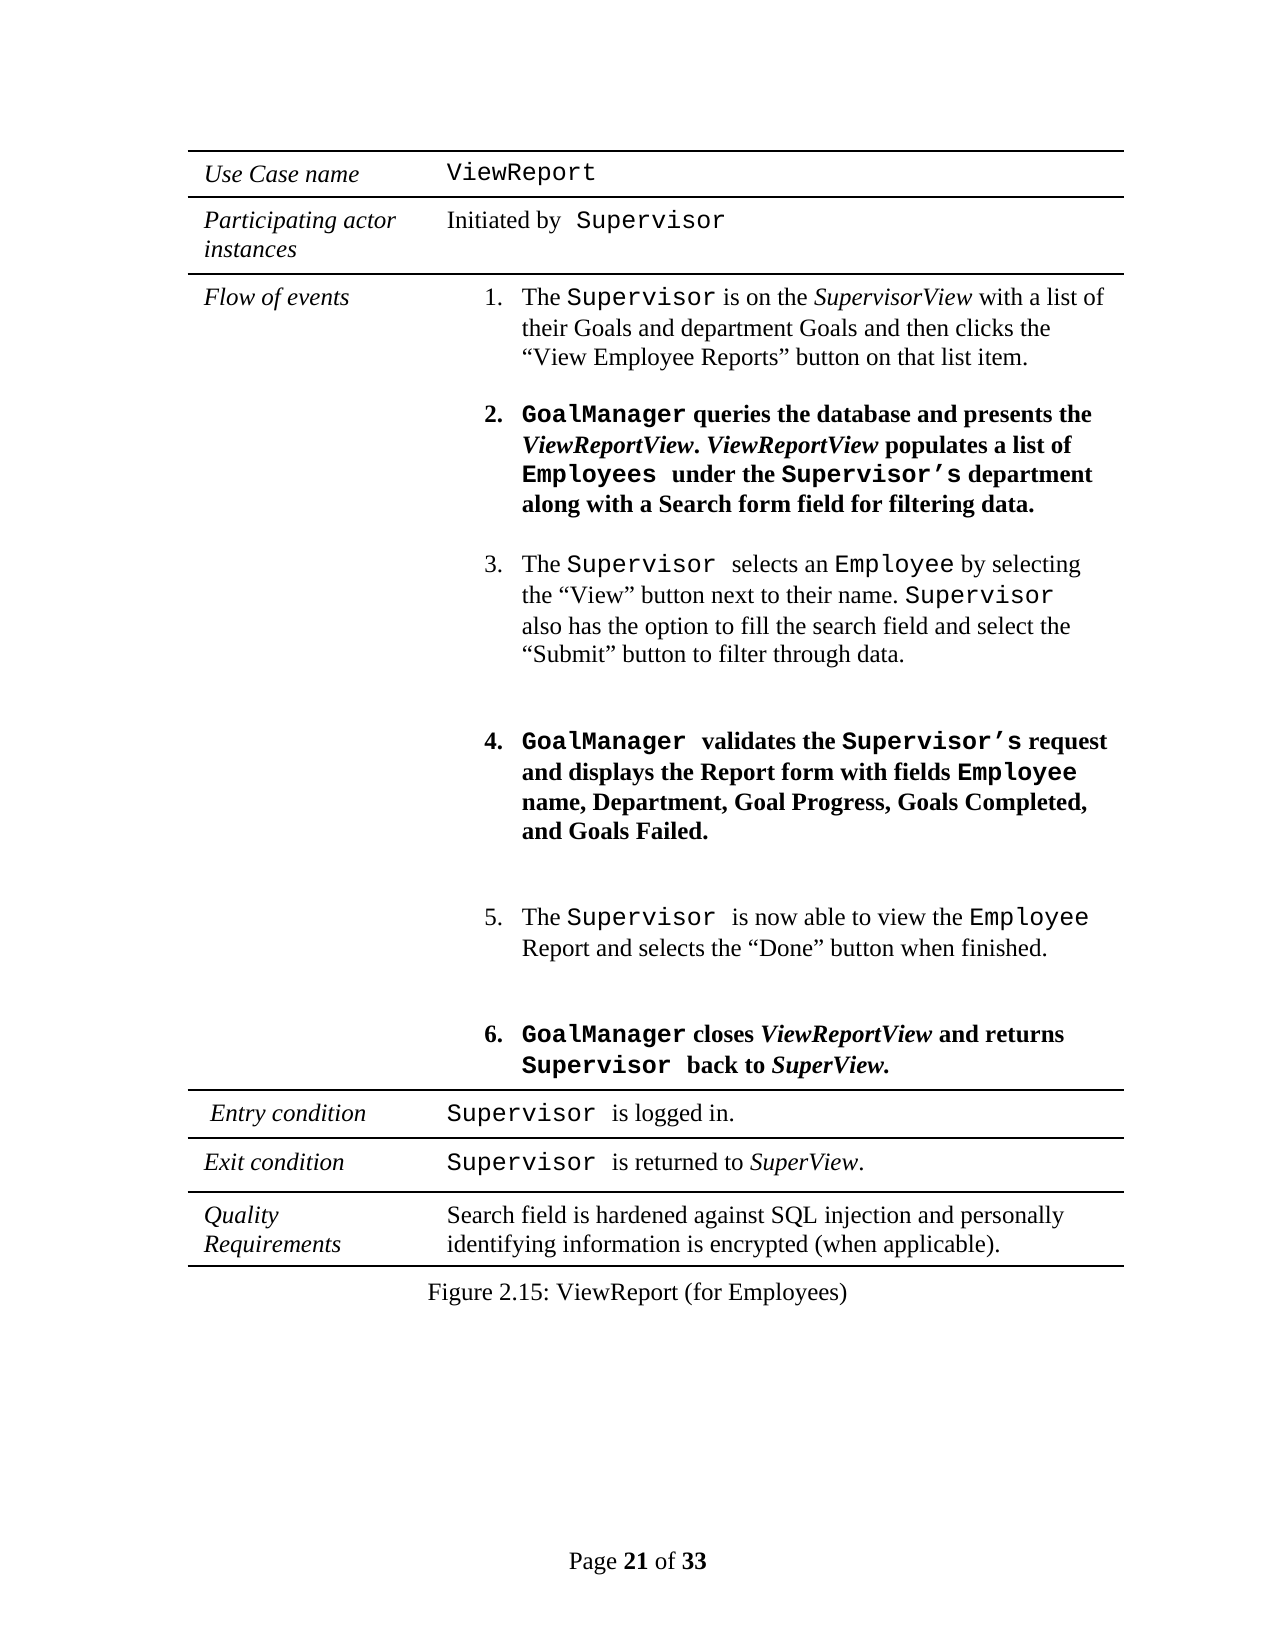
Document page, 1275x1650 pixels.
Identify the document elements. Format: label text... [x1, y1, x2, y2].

table_cell Initiated by Supervisor [430, 198, 1124, 272]
table_cell Supervisor is logged in. [430, 1091, 1124, 1137]
table_cell The Supervisor is on the SupervisorView with a list of their Goals and department Goals and then clicks the “View Employee Reports” button on that list item. GoalManager queries the database and presents the ViewReportView. ViewReportView populates a list of Employees under the Supervisor’s department along with a Search form field for filtering data. The Supervisor selects an Employee by selecting the “View” button next to their name. Supervisor also has the option to fill the search field and select the “Submit” button to filter through data. GoalManager validates the Supervisor’s request and displays the Report form with fields Employee name, Department, Goal Progress, Goals Completed, and Goals Failed. The Supervisor is now able to view the Employee Report and selects the “Done” button when finished. GoalManager closes ViewReportView and returns Supervisor back to SuperView. [430, 275, 1124, 1089]
table_cell Participating actor instances [188, 198, 430, 272]
table_cell Entry condition [188, 1091, 430, 1137]
table_cell Quality Requirements [188, 1193, 430, 1265]
table_cell Flow of events [188, 275, 430, 1089]
table_header ViewReport [430, 152, 1124, 196]
table_header Use Case name [188, 152, 430, 196]
table_cell Supervisor is returned to SuperView. [430, 1139, 1124, 1191]
table_cell Exit condition [188, 1139, 430, 1191]
table_cell Search field is hardened against SQL injection and personally identifying information is encrypted (when applicable). [430, 1193, 1124, 1265]
